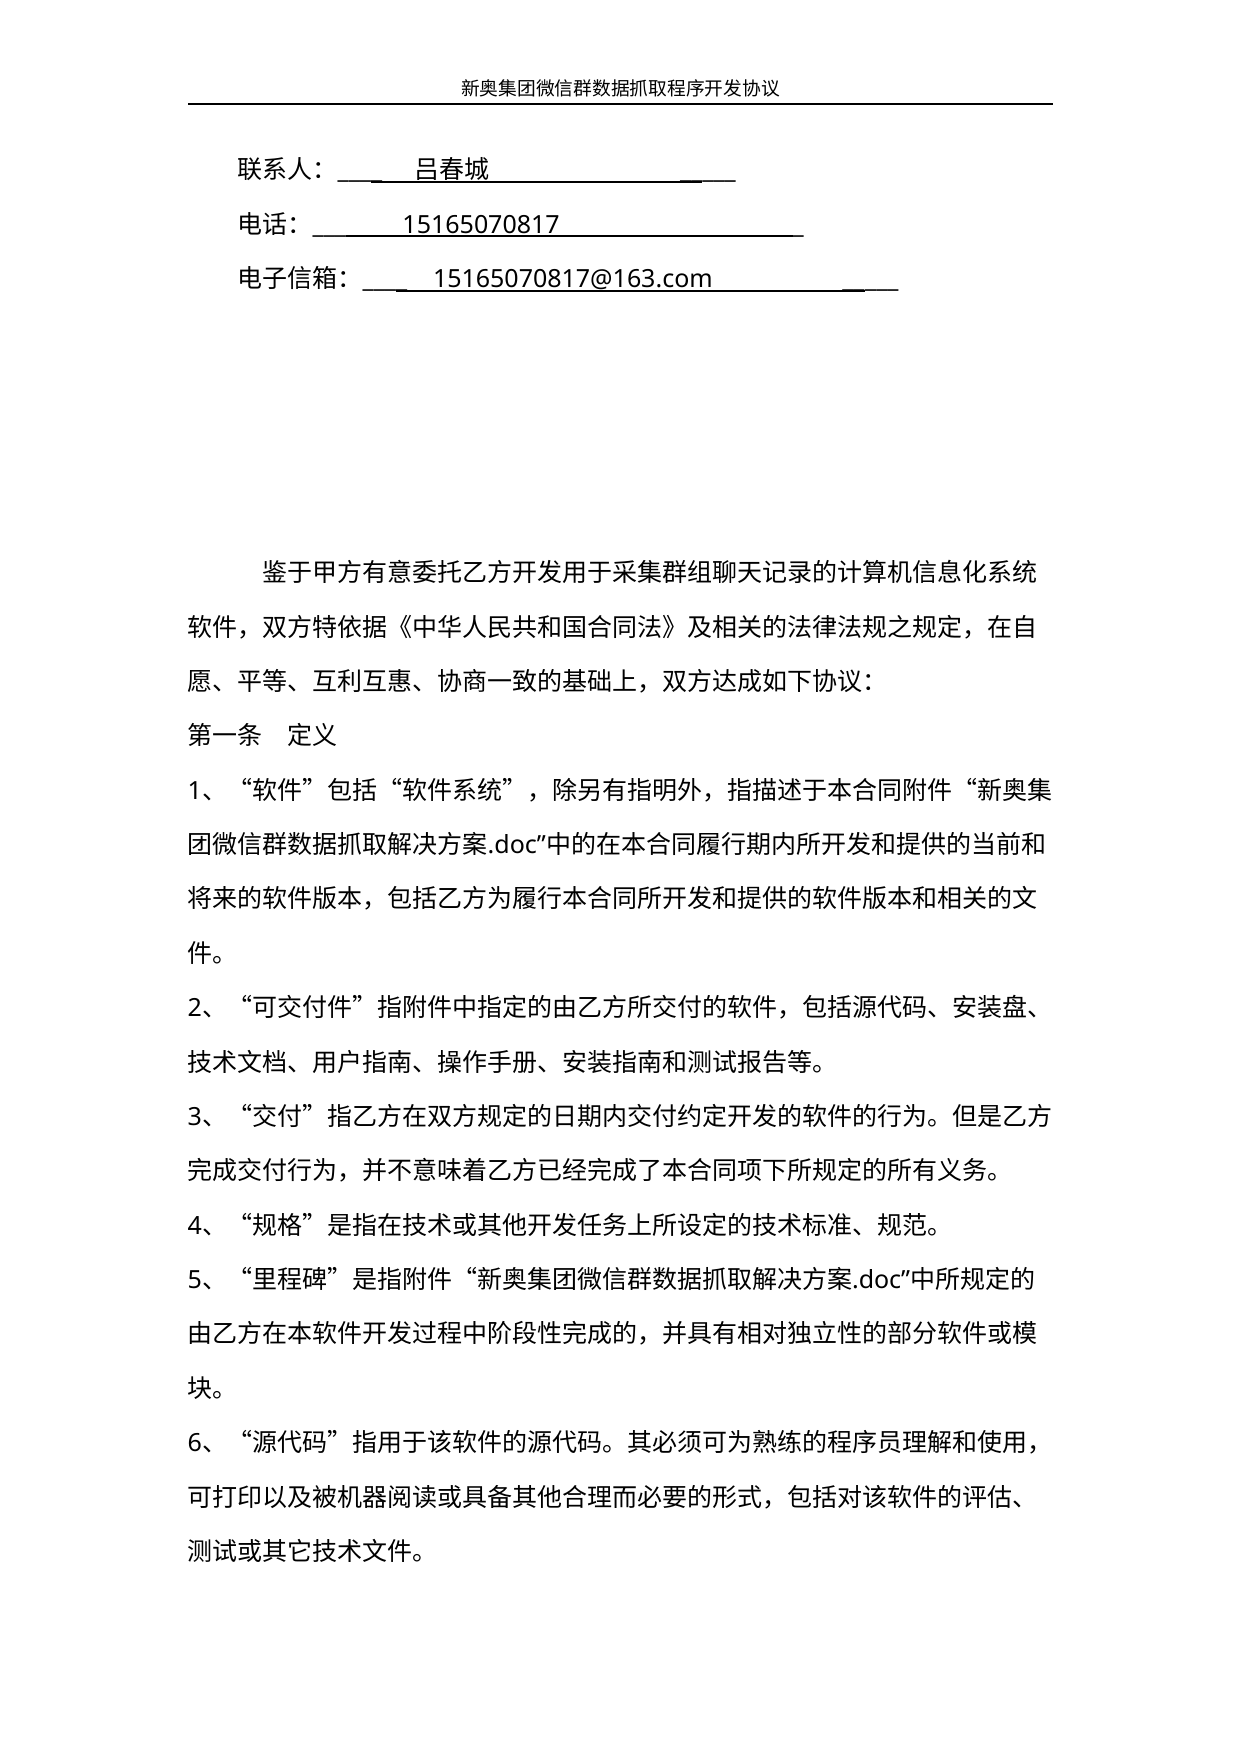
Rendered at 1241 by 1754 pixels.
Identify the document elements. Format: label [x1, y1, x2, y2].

text [187, 150, 1053, 346]
text [187, 553, 1053, 1568]
